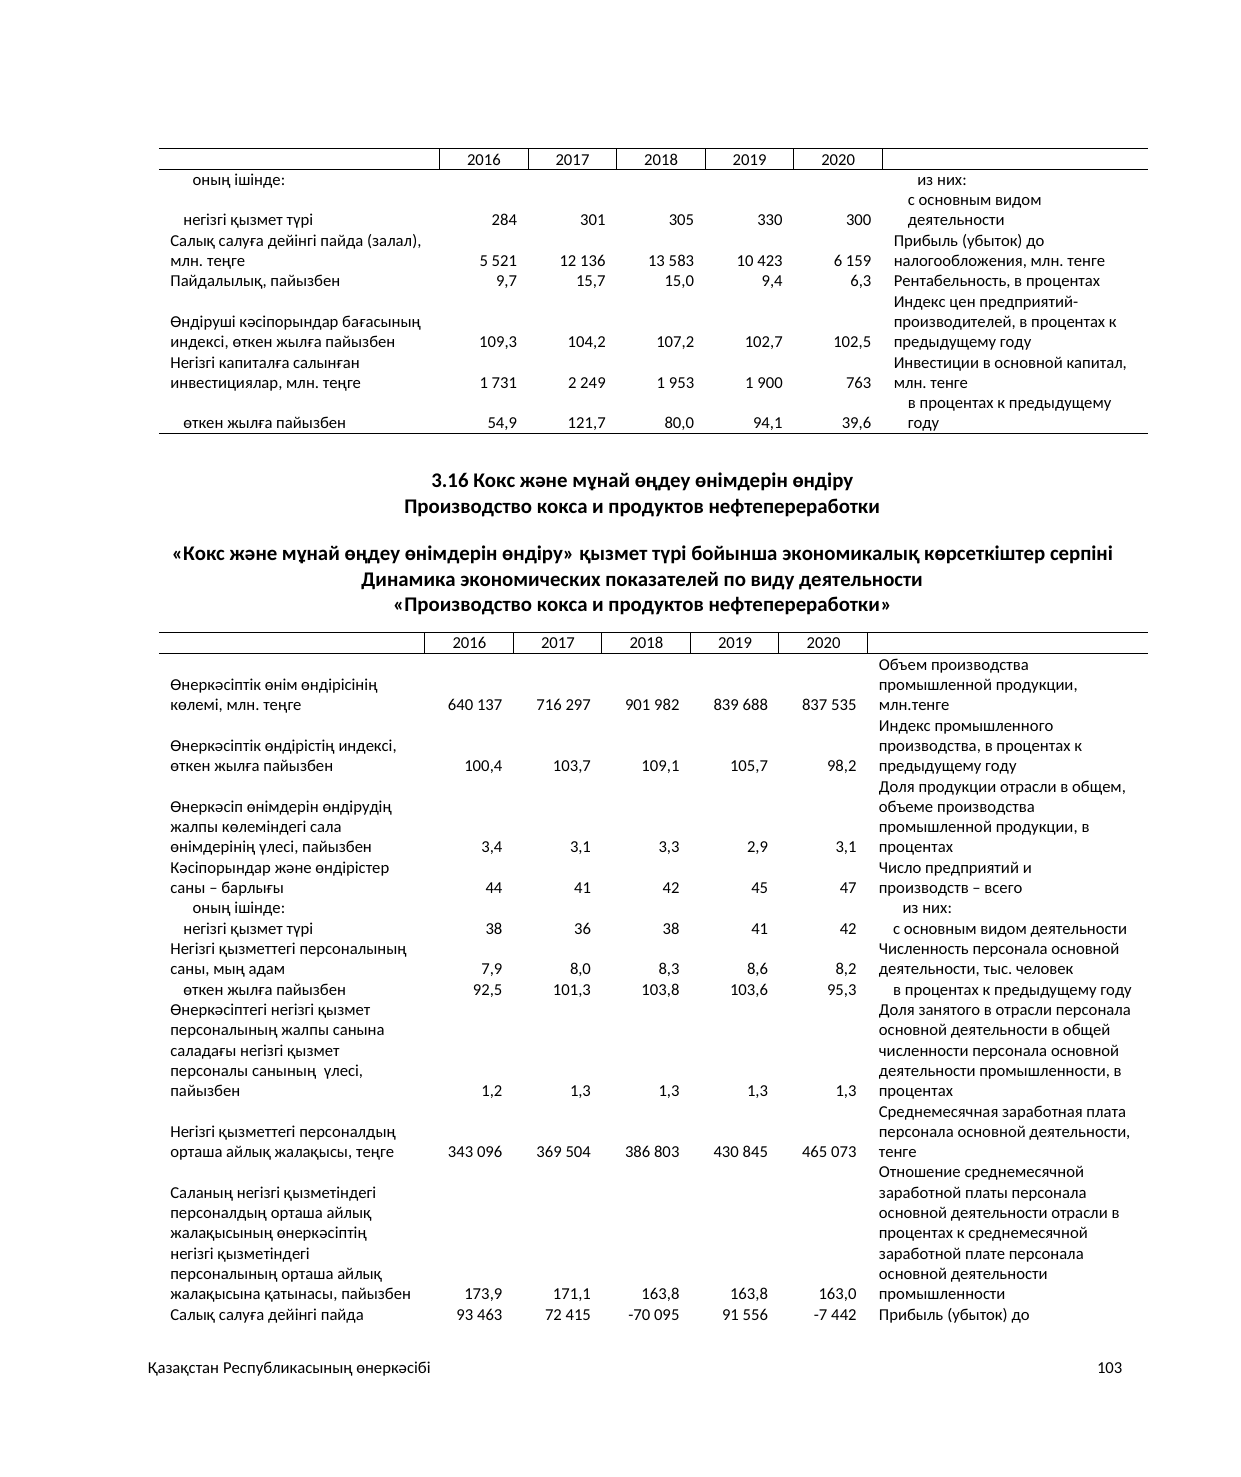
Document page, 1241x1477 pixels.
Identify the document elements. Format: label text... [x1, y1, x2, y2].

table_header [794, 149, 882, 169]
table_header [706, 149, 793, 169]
text 3.16 Кокс және мұнай өңдеу өнімдерін өндіру Производство кокса и продуктов нефтепереработки [148, 467, 1137, 518]
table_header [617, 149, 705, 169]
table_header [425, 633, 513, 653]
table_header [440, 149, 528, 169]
text «Кокс және мұнай өңдеу өнімдерін өндіру» қызмет түрі бойынша экономикалық көрсеткіштер серпіні Динамика экономических показателей по виду деятельности «Производство кокса и продуктов нефтепереработки» [148, 541, 1137, 617]
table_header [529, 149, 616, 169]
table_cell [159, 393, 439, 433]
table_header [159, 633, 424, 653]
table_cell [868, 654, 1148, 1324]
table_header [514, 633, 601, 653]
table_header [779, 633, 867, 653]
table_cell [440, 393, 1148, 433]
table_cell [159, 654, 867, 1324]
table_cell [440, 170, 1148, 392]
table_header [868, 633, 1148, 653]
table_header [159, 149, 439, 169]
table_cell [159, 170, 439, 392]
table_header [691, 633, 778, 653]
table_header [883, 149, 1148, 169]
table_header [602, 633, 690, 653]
